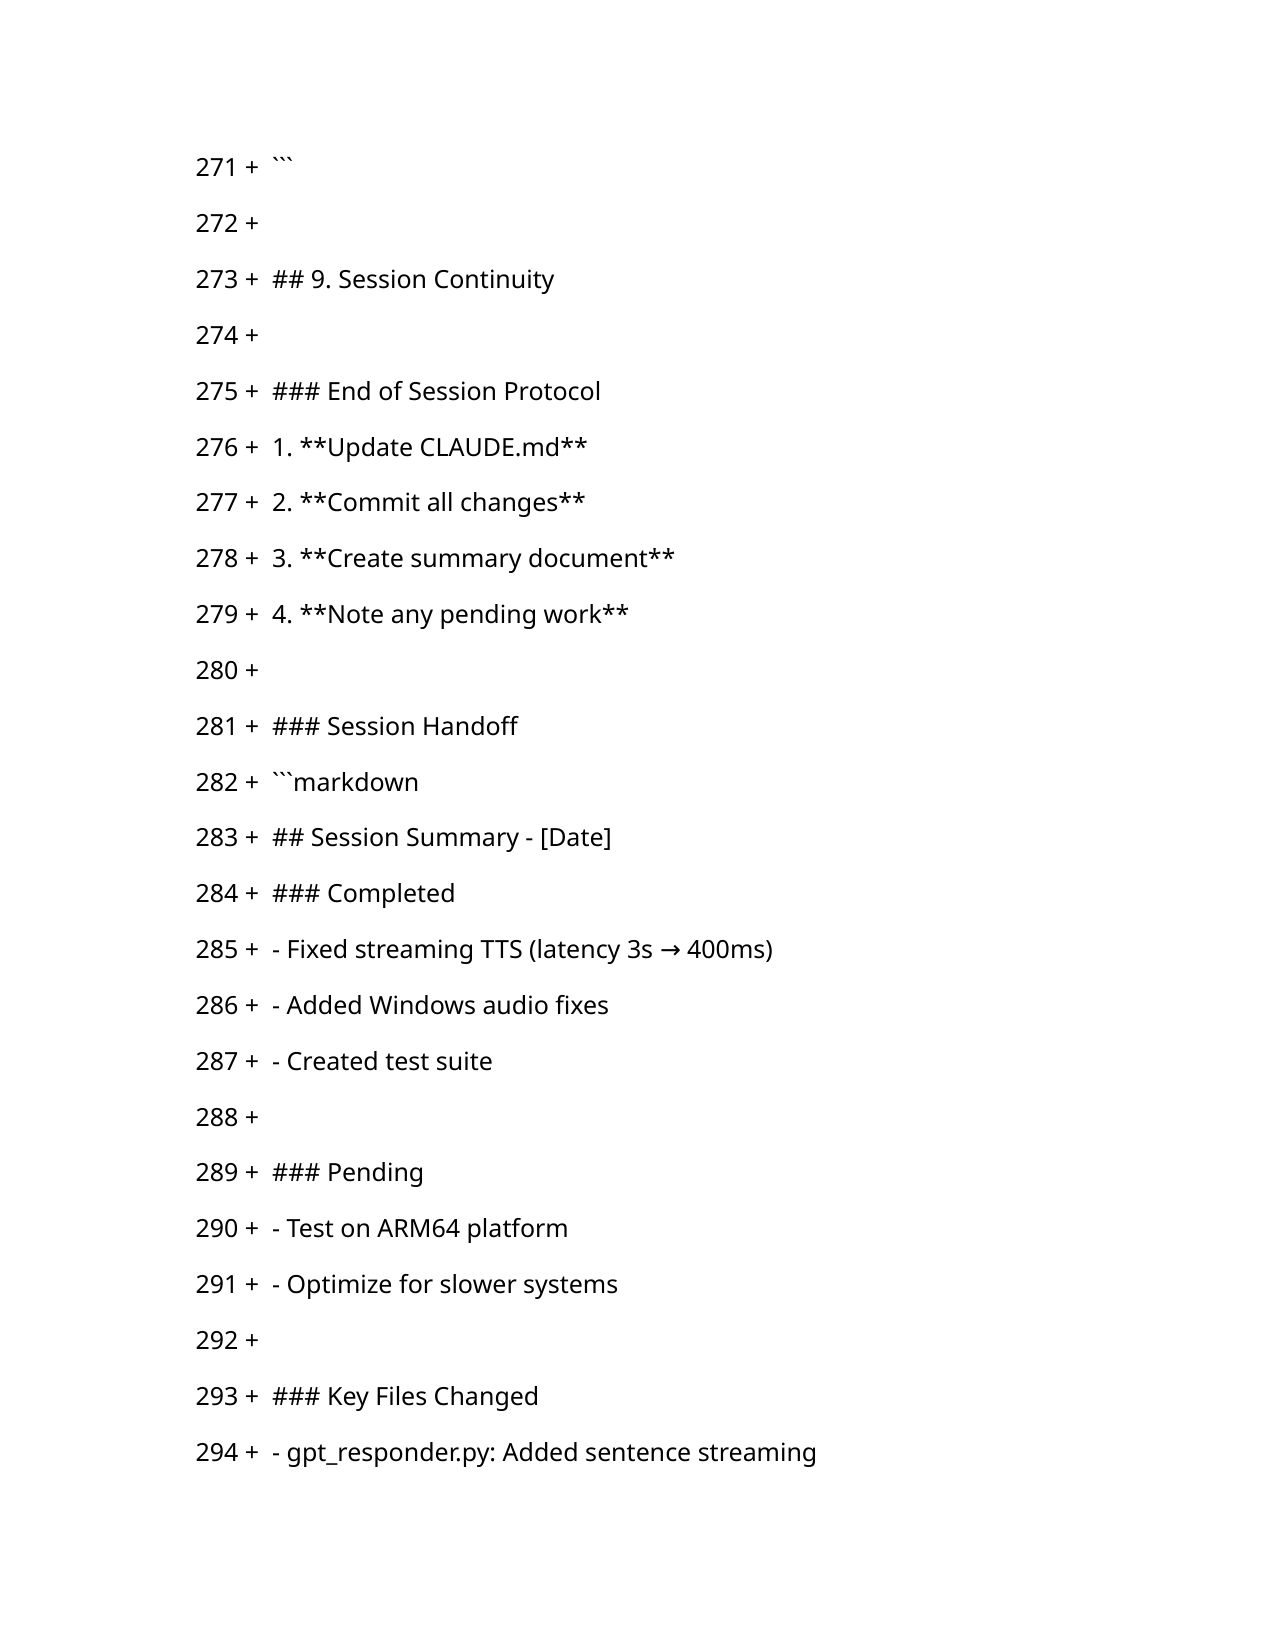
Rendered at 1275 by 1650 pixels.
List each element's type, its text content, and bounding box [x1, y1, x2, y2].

text 275 + ### End of Session Protocol [150, 373, 1125, 407]
text 284 + ### Completed [150, 876, 1125, 910]
text 293 + ### Key Files Changed [150, 1378, 1125, 1412]
text 288 + [150, 1099, 1125, 1133]
text 287 + - Created test suite [150, 1043, 1125, 1077]
text 283 + ## Session Summary - [Date] [150, 820, 1125, 854]
text 273 + ## 9. Session Continuity [150, 262, 1125, 296]
text 276 + 1. **Update CLAUDE.md** [150, 429, 1125, 463]
text 292 + [150, 1322, 1125, 1357]
text 291 + - Optimize for slower systems [150, 1267, 1125, 1301]
text 281 + ### Session Handoff [150, 708, 1125, 742]
text 272 + [150, 206, 1125, 240]
text 285 + - Fixed streaming TTS (latency 3s → 400ms) [150, 932, 1125, 966]
text 271 + ``` [150, 150, 1125, 184]
text 282 + ```markdown [150, 764, 1125, 798]
text 286 + - Added Windows audio fixes [150, 987, 1125, 1022]
text 290 + - Test on ARM64 platform [150, 1211, 1125, 1245]
text 279 + 4. **Note any pending work** [150, 597, 1125, 631]
text 280 + [150, 652, 1125, 687]
text 278 + 3. **Create summary document** [150, 541, 1125, 575]
text 277 + 2. **Commit all changes** [150, 485, 1125, 519]
text 294 + - gpt_responder.py: Added sentence streaming [150, 1434, 1125, 1468]
text 274 + [150, 317, 1125, 352]
text 289 + ### Pending [150, 1155, 1125, 1189]
